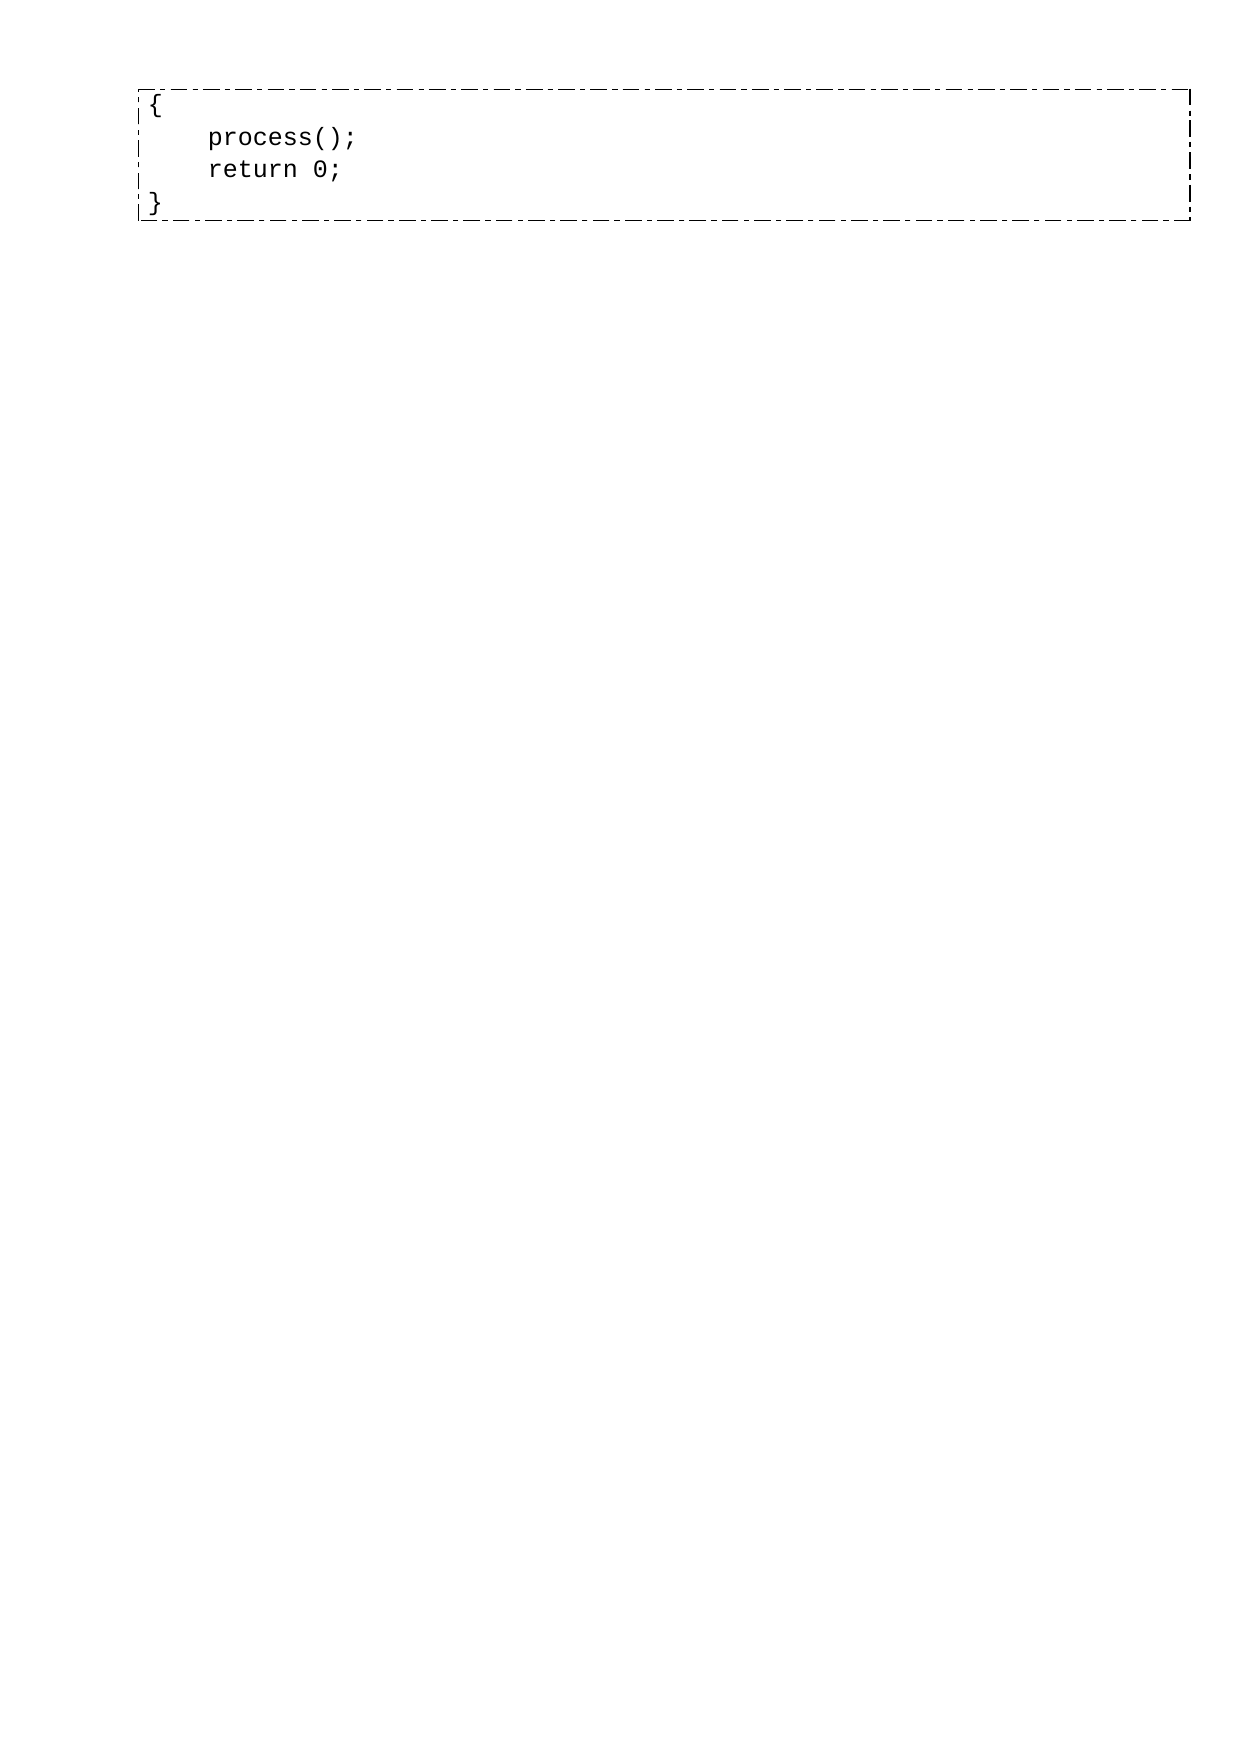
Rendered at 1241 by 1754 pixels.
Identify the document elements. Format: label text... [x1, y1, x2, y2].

text } [138, 186, 1191, 221]
text { [138, 89, 1191, 120]
text process(); [138, 121, 1191, 153]
text return 0; [138, 154, 1191, 185]
